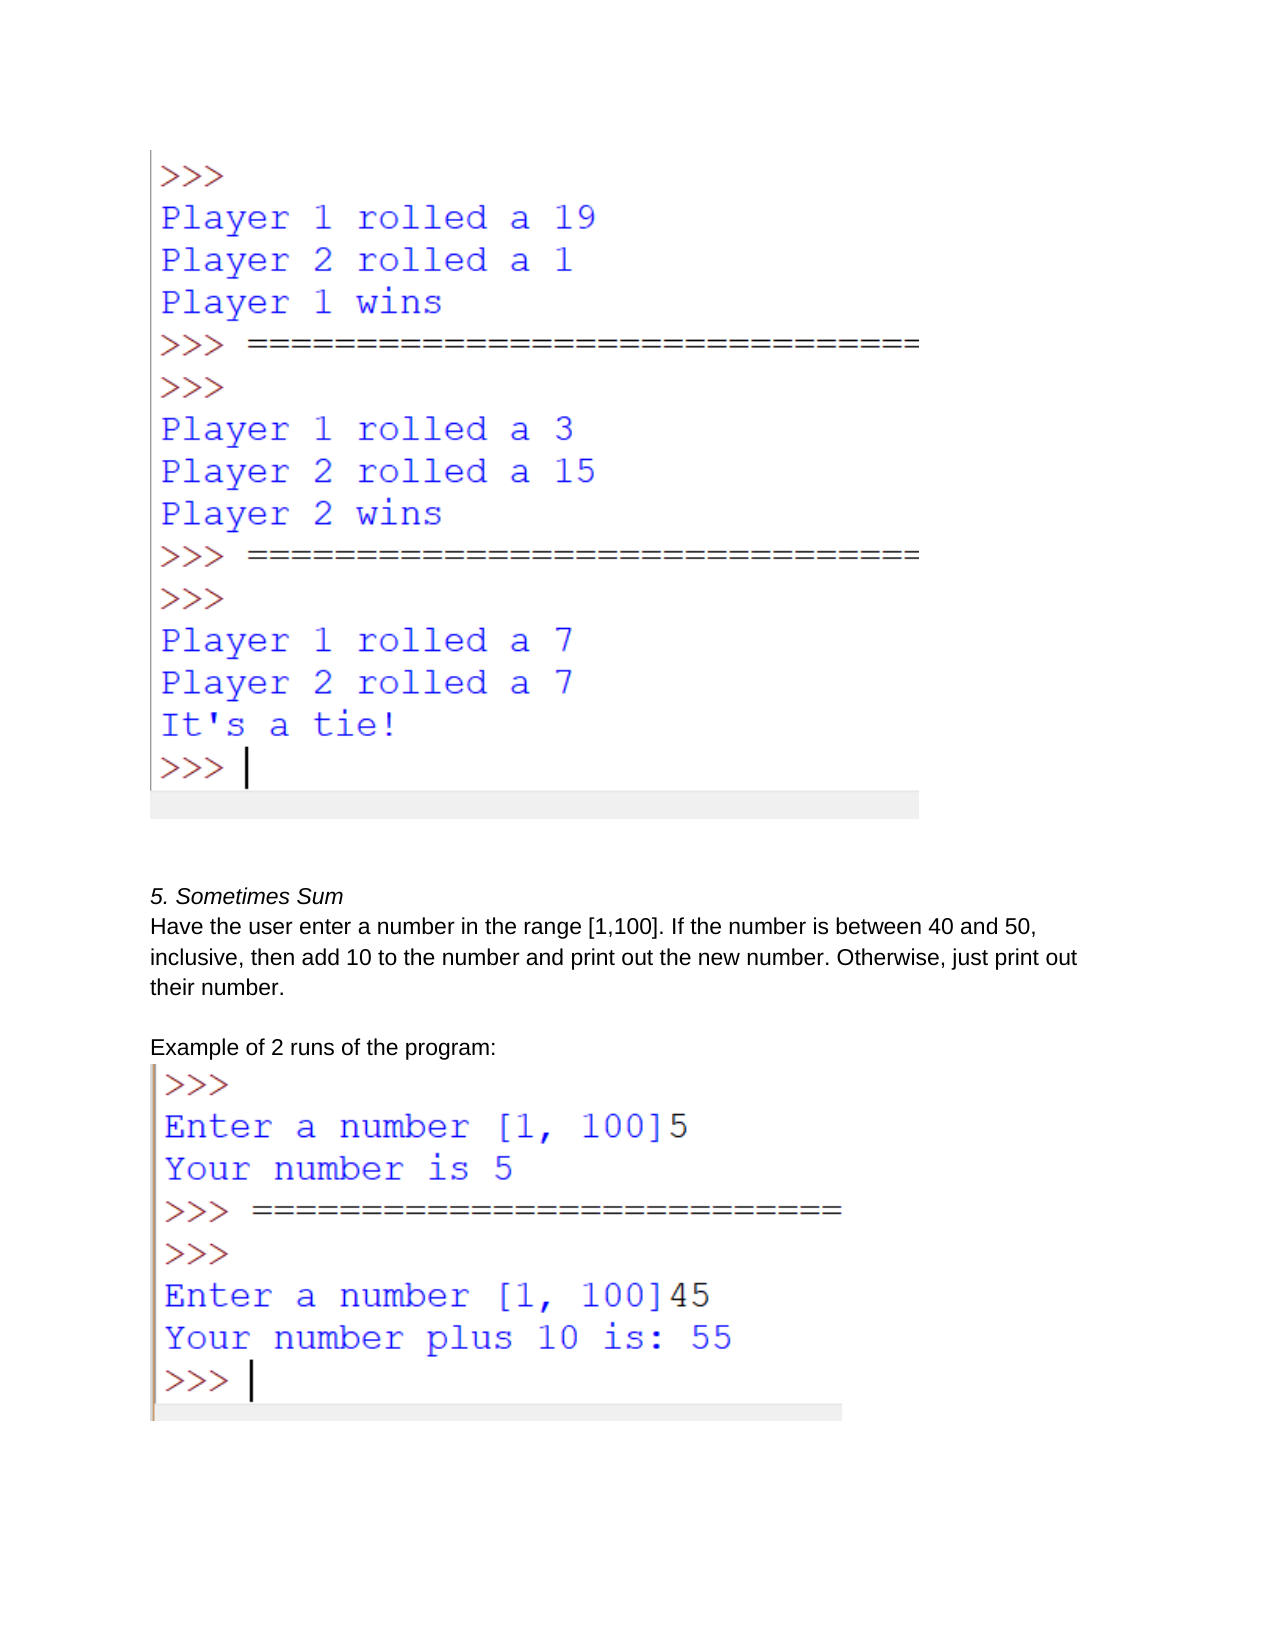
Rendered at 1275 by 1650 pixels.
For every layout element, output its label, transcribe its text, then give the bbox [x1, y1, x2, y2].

text Example of 2 runs of the program: [150, 1034, 1125, 1060]
text 5. Sometimes Sum [150, 883, 1125, 909]
picture [150, 150, 919, 819]
picture [150, 1064, 843, 1421]
text Have the user enter a number in the range [1,100]. If the number is between 40 and 50, inclusive, then add 10 to the number and print out the new number. Otherwise, just print out their number. [150, 913, 1125, 1000]
